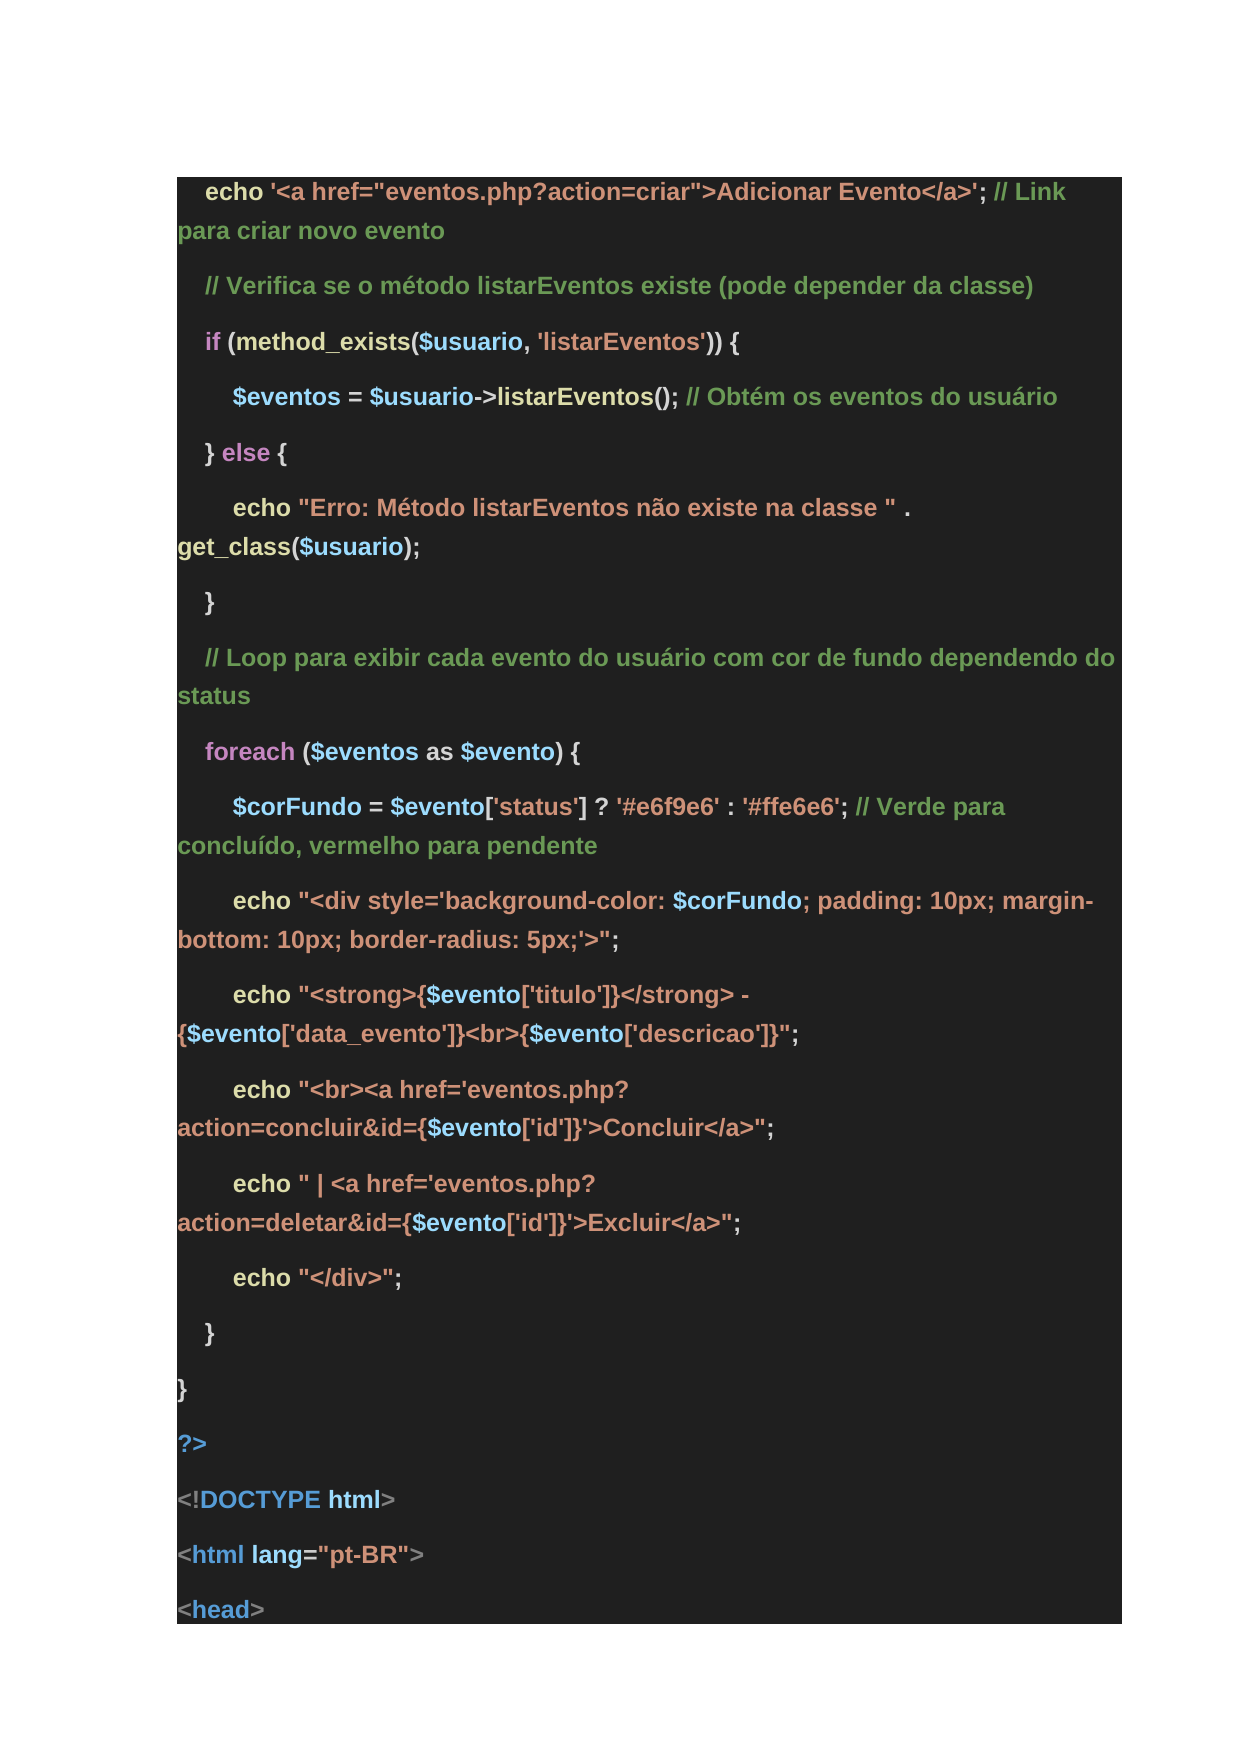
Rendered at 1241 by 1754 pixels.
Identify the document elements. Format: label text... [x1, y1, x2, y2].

text foreach ($eventos as $evento) { [177, 737, 1122, 765]
text <head> [177, 1595, 1122, 1624]
text echo "<strong>{$evento['titulo']}</strong> - {$evento['data_evento']}<br>{$evento['descricao']}"; [177, 980, 1122, 1048]
text } [177, 587, 1122, 616]
text echo "<br><a href='eventos.php?action=concluir&id={$evento['id']}'>Concluir</a>"; [177, 1074, 1122, 1142]
text } [177, 1374, 1122, 1402]
text echo "<div style='background-color: $corFundo; padding: 10px; margin-bottom: 10px; border-radius: 5px;'>"; [177, 886, 1122, 954]
text // Verifica se o método listarEventos existe (pode depender da classe) [177, 271, 1122, 300]
text ?> [177, 1429, 1122, 1458]
text echo "Erro: Método listarEventos não existe na classe " . get_class($usuario); [177, 493, 1122, 560]
text } [177, 1318, 1122, 1347]
text // Loop para exibir cada evento do usuário com cor de fundo dependendo do status [177, 642, 1122, 710]
text $corFundo = $evento['status'] ? '#e6f9e6' : '#ffe6e6'; // Verde para concluído, vermelho para pendente [177, 792, 1122, 859]
text <html lang="pt-BR"> [177, 1540, 1122, 1569]
text echo '<a href="eventos.php?action=criar">Adicionar Evento</a>'; // Link para criar novo evento [177, 177, 1122, 244]
text echo "</div>"; [177, 1263, 1122, 1292]
text <!DOCTYPE html> [177, 1484, 1122, 1513]
text $eventos = $usuario->listarEventos(); // Obtém os eventos do usuário [177, 382, 1122, 411]
text echo " | <a href='eventos.php?action=deletar&id={$evento['id']}'>Excluir</a>"; [177, 1169, 1122, 1236]
text if (method_exists($usuario, 'listarEventos')) { [177, 327, 1122, 355]
text } else { [177, 437, 1122, 466]
